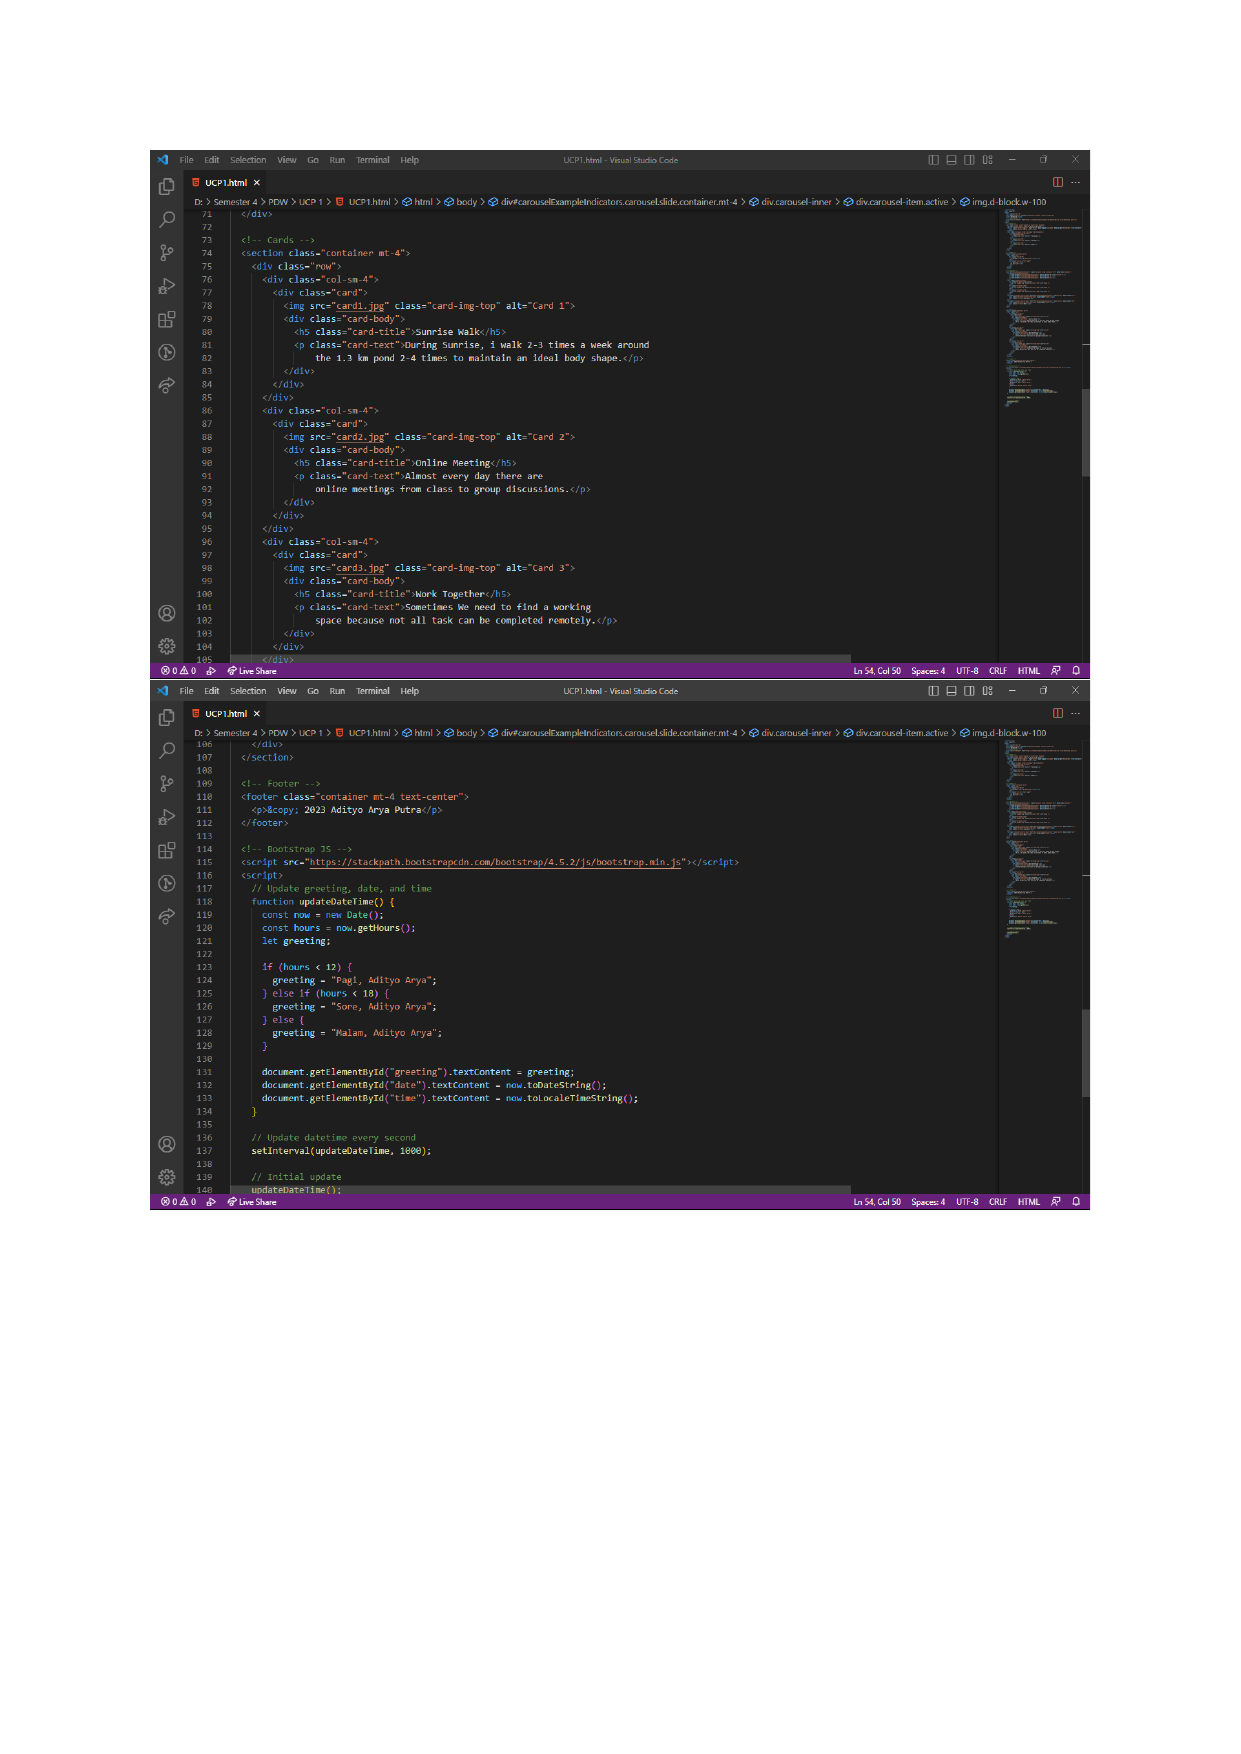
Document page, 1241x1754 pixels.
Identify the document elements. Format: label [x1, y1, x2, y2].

picture [150, 680, 1091, 1210]
picture [150, 150, 1091, 679]
